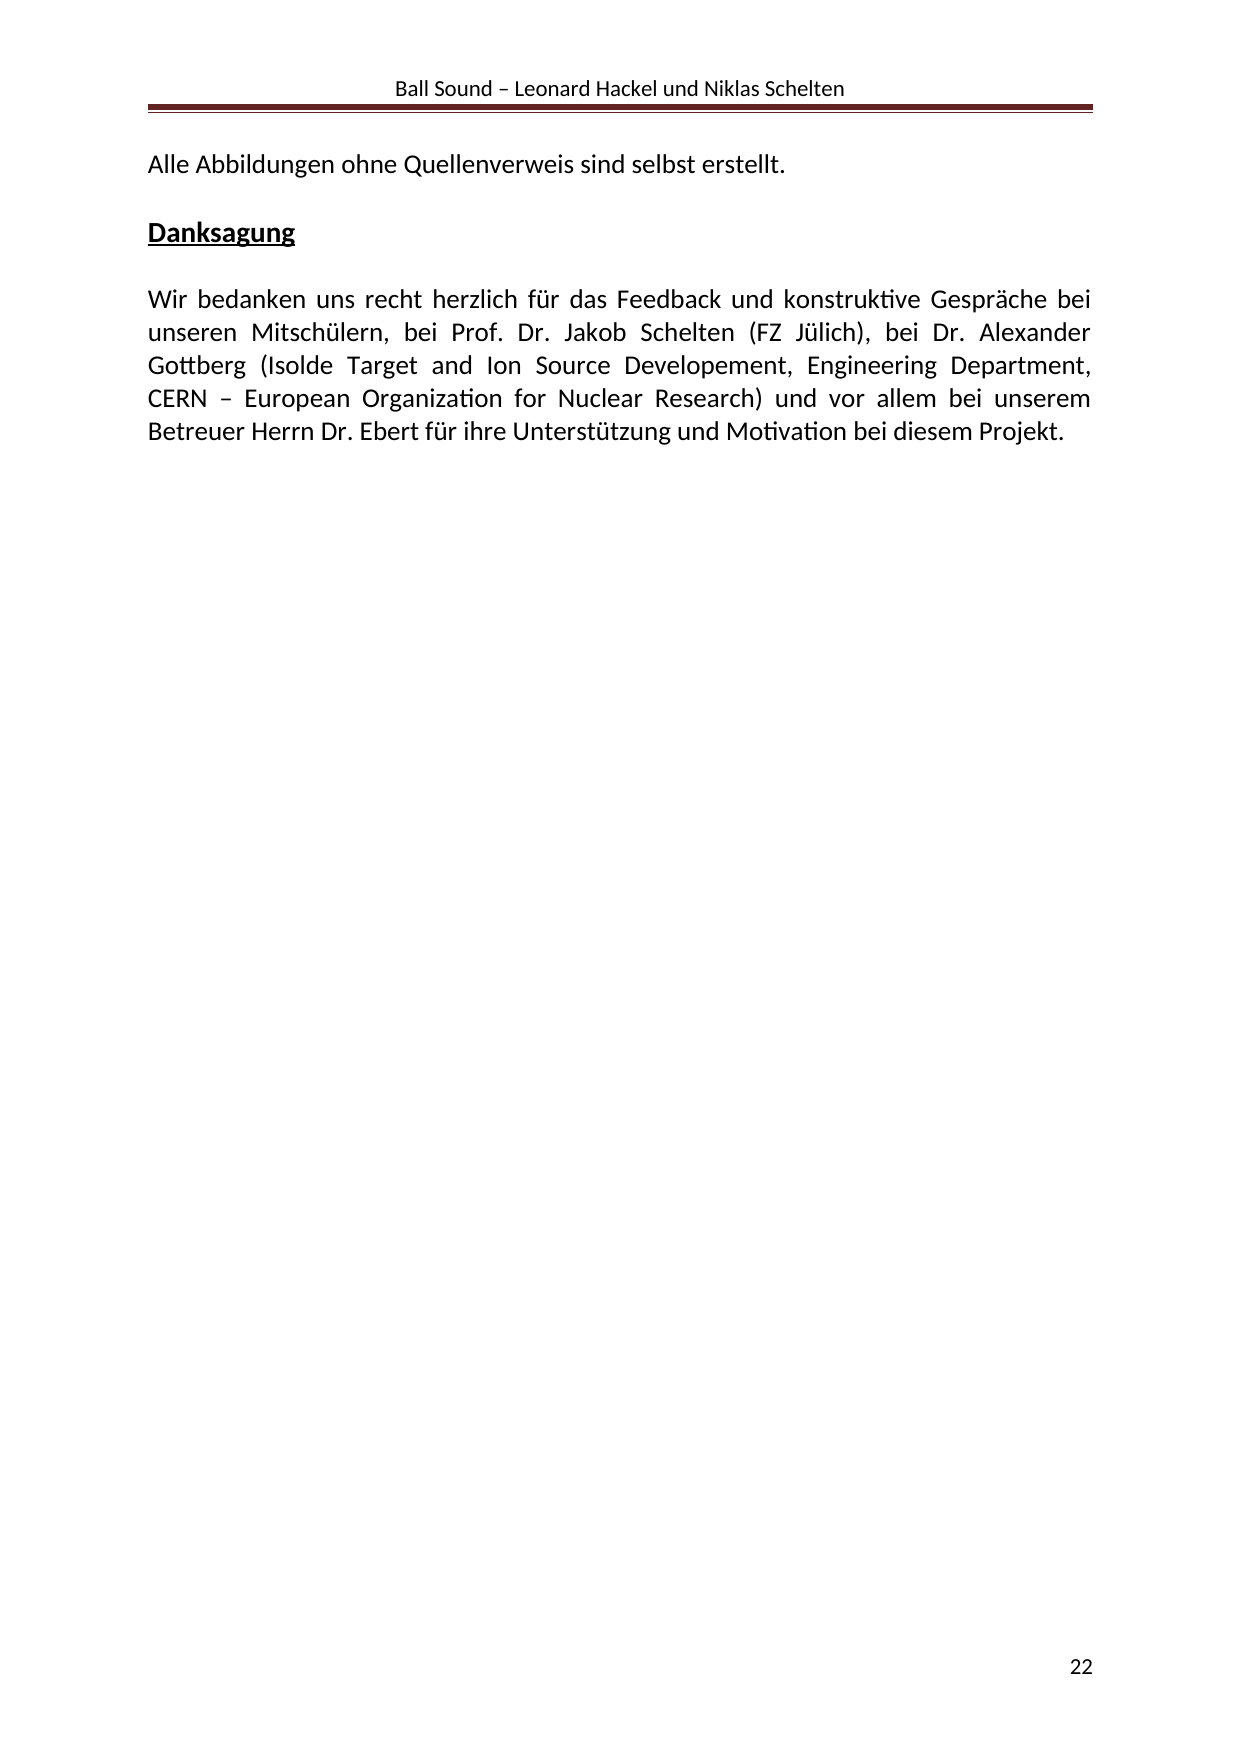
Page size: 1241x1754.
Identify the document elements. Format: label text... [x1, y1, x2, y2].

text Danksagung [148, 214, 1093, 249]
text Wir bedanken uns recht herzlich für das Feedback und konstruktive Gespräche bei unseren Mitschülern, bei Prof. Dr. Jakob Schelten (FZ Jülich), bei Dr. Alexander Gottberg (Isolde Target and Ion Source Developement, Engineering Department, CERN – European Organization for Nuclear Research) und vor allem bei unserem Betreuer Herrn Dr. Ebert für ihre Unterstützung und Motivation bei diesem Projekt. [148, 282, 1093, 447]
text Alle Abbildungen ohne Quellenverweis sind selbst erstellt. [148, 148, 1093, 181]
